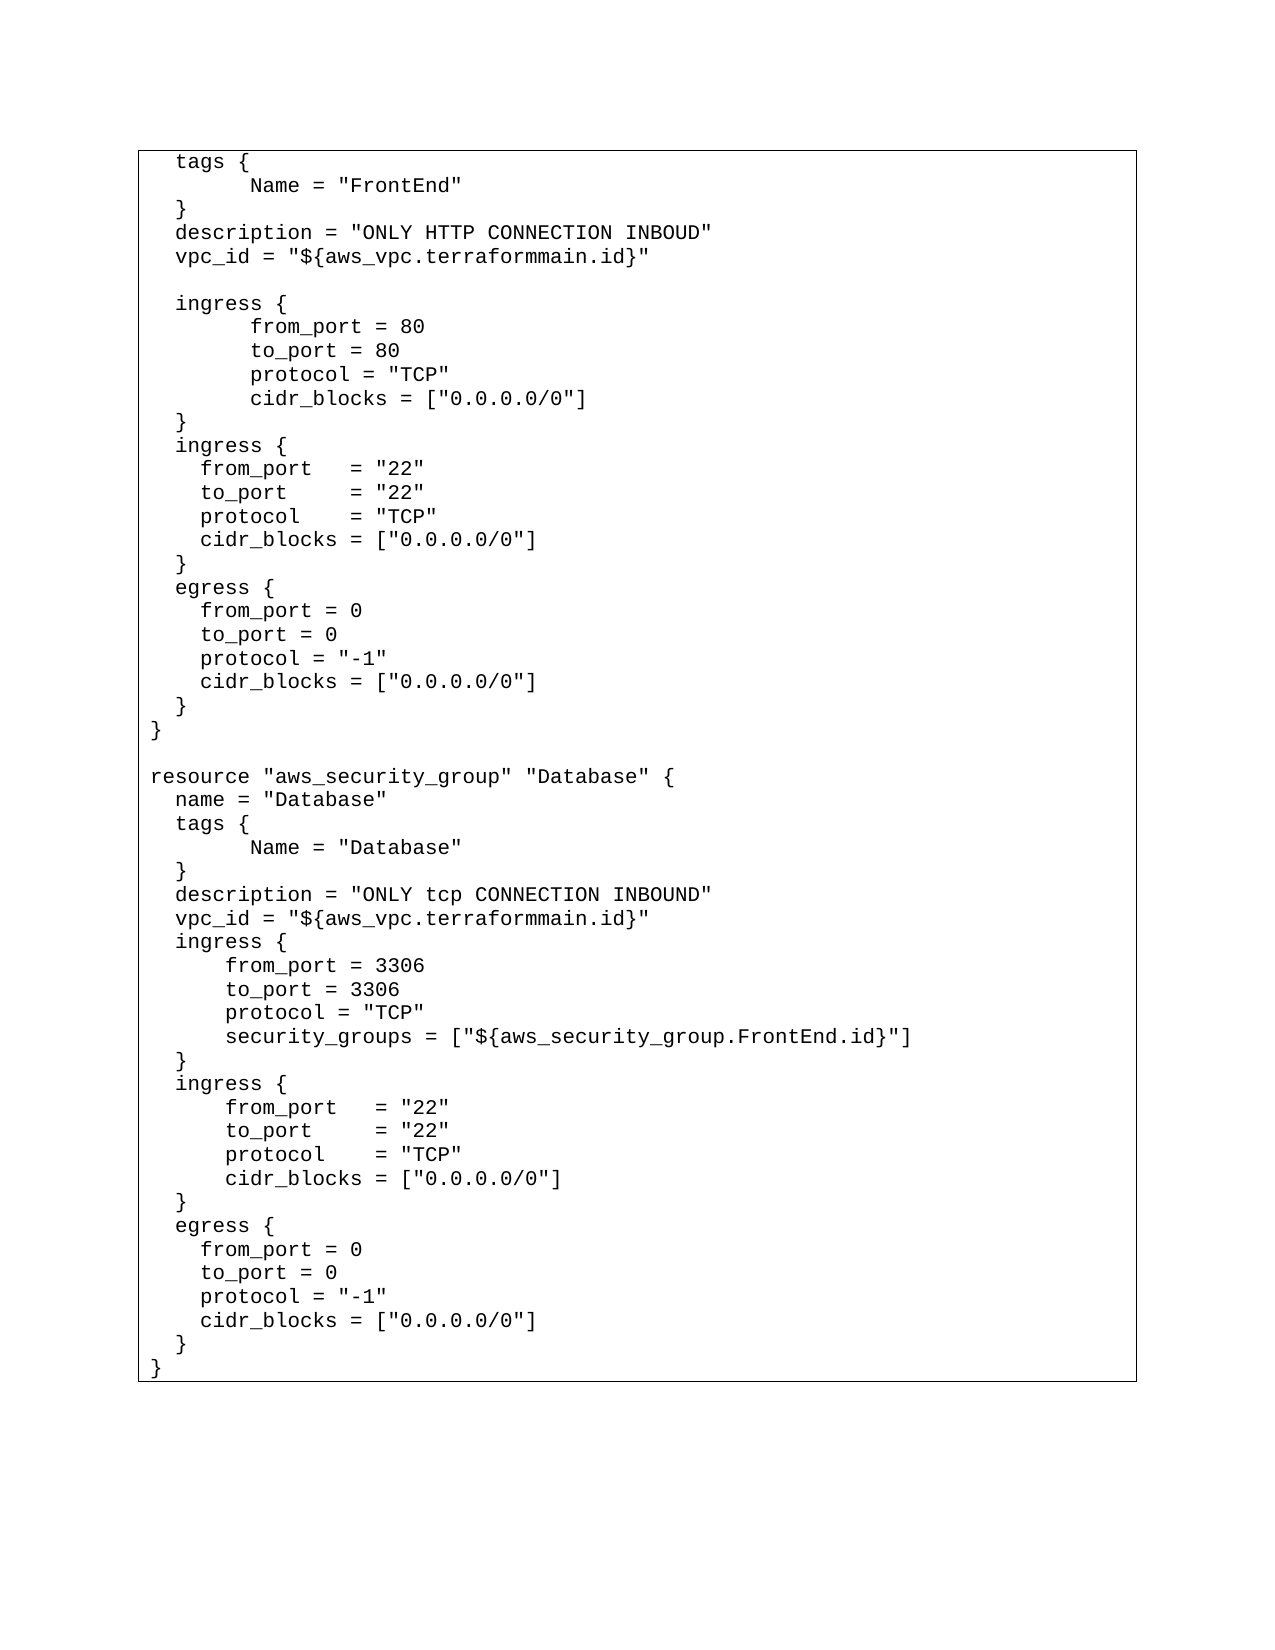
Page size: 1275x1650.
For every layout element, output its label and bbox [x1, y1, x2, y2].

table_header [139, 151, 1136, 1381]
